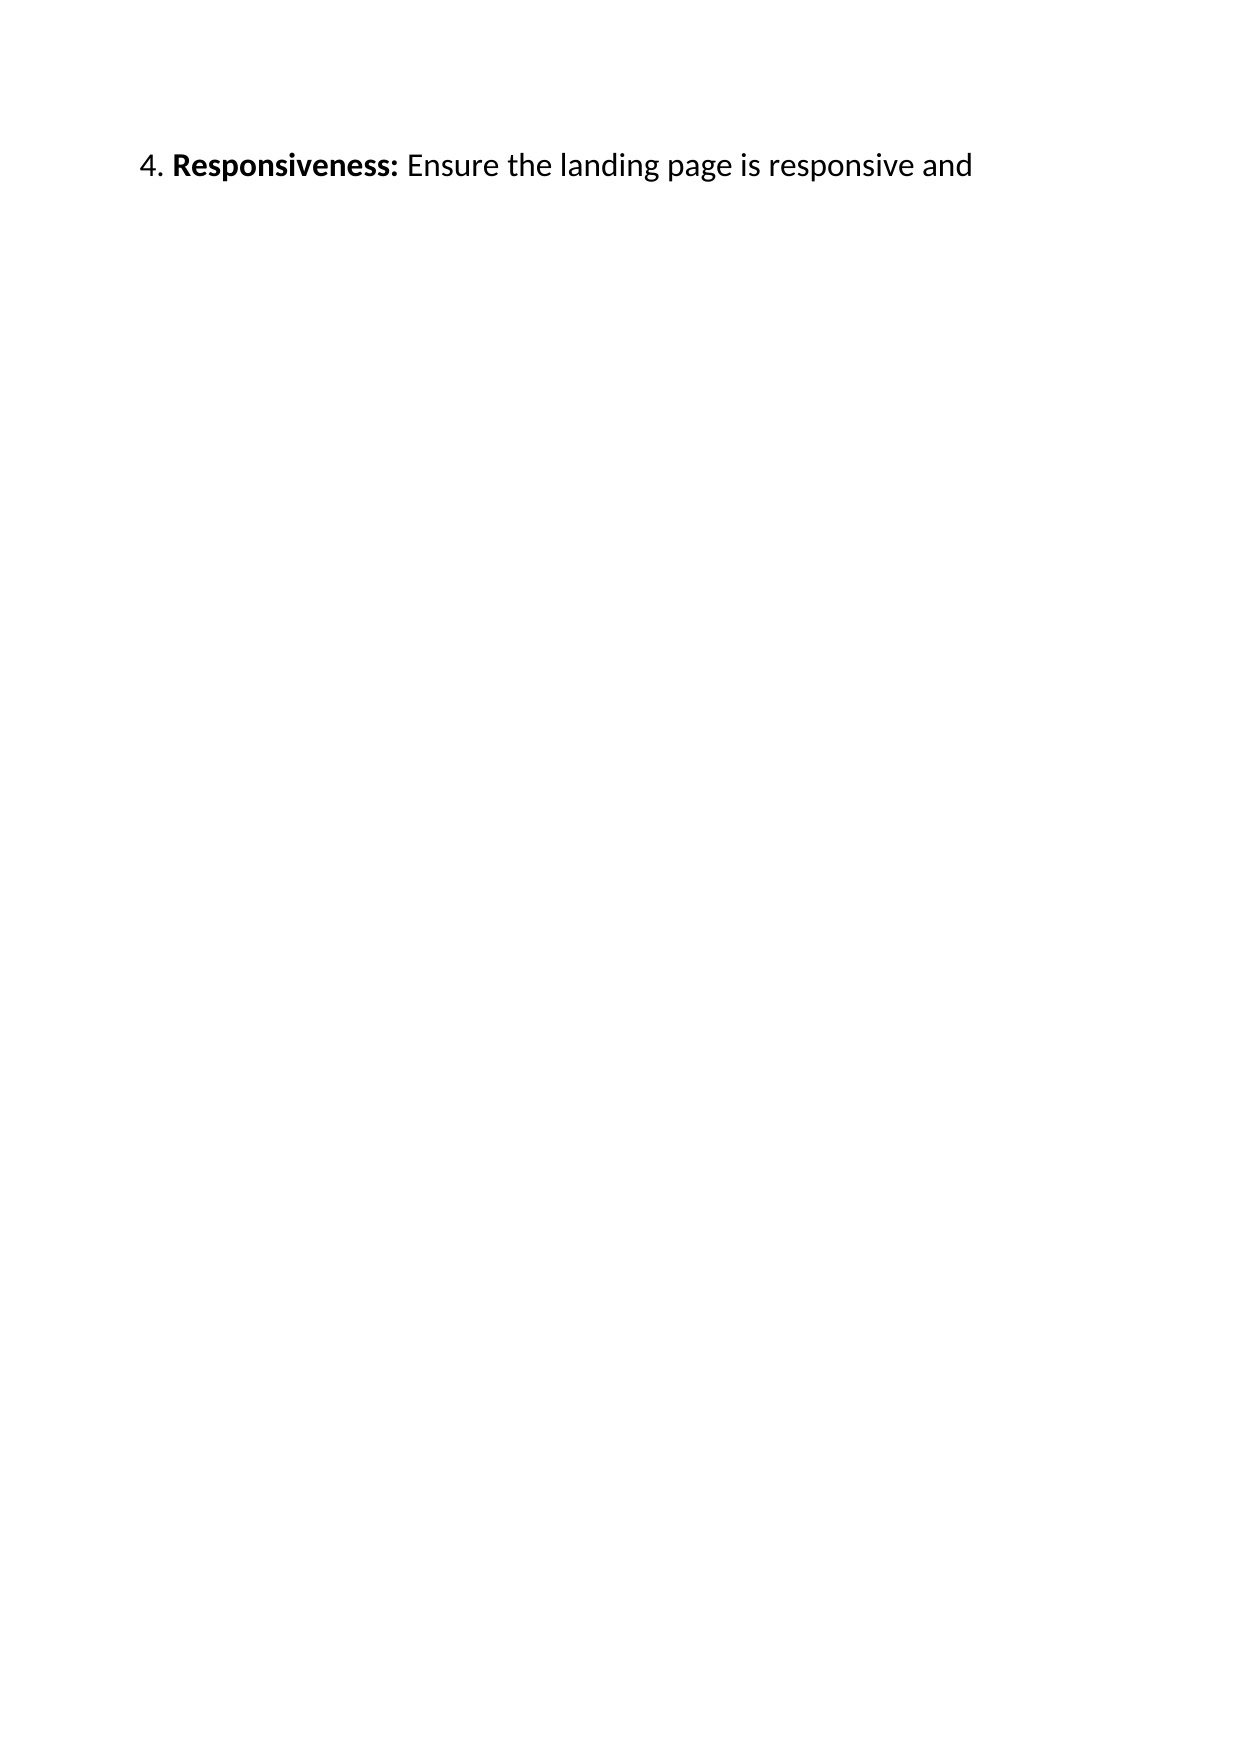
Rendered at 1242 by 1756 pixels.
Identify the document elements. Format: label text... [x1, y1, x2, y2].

list Responsiveness: Ensure the landing page is responsive and [139, 144, 1112, 184]
